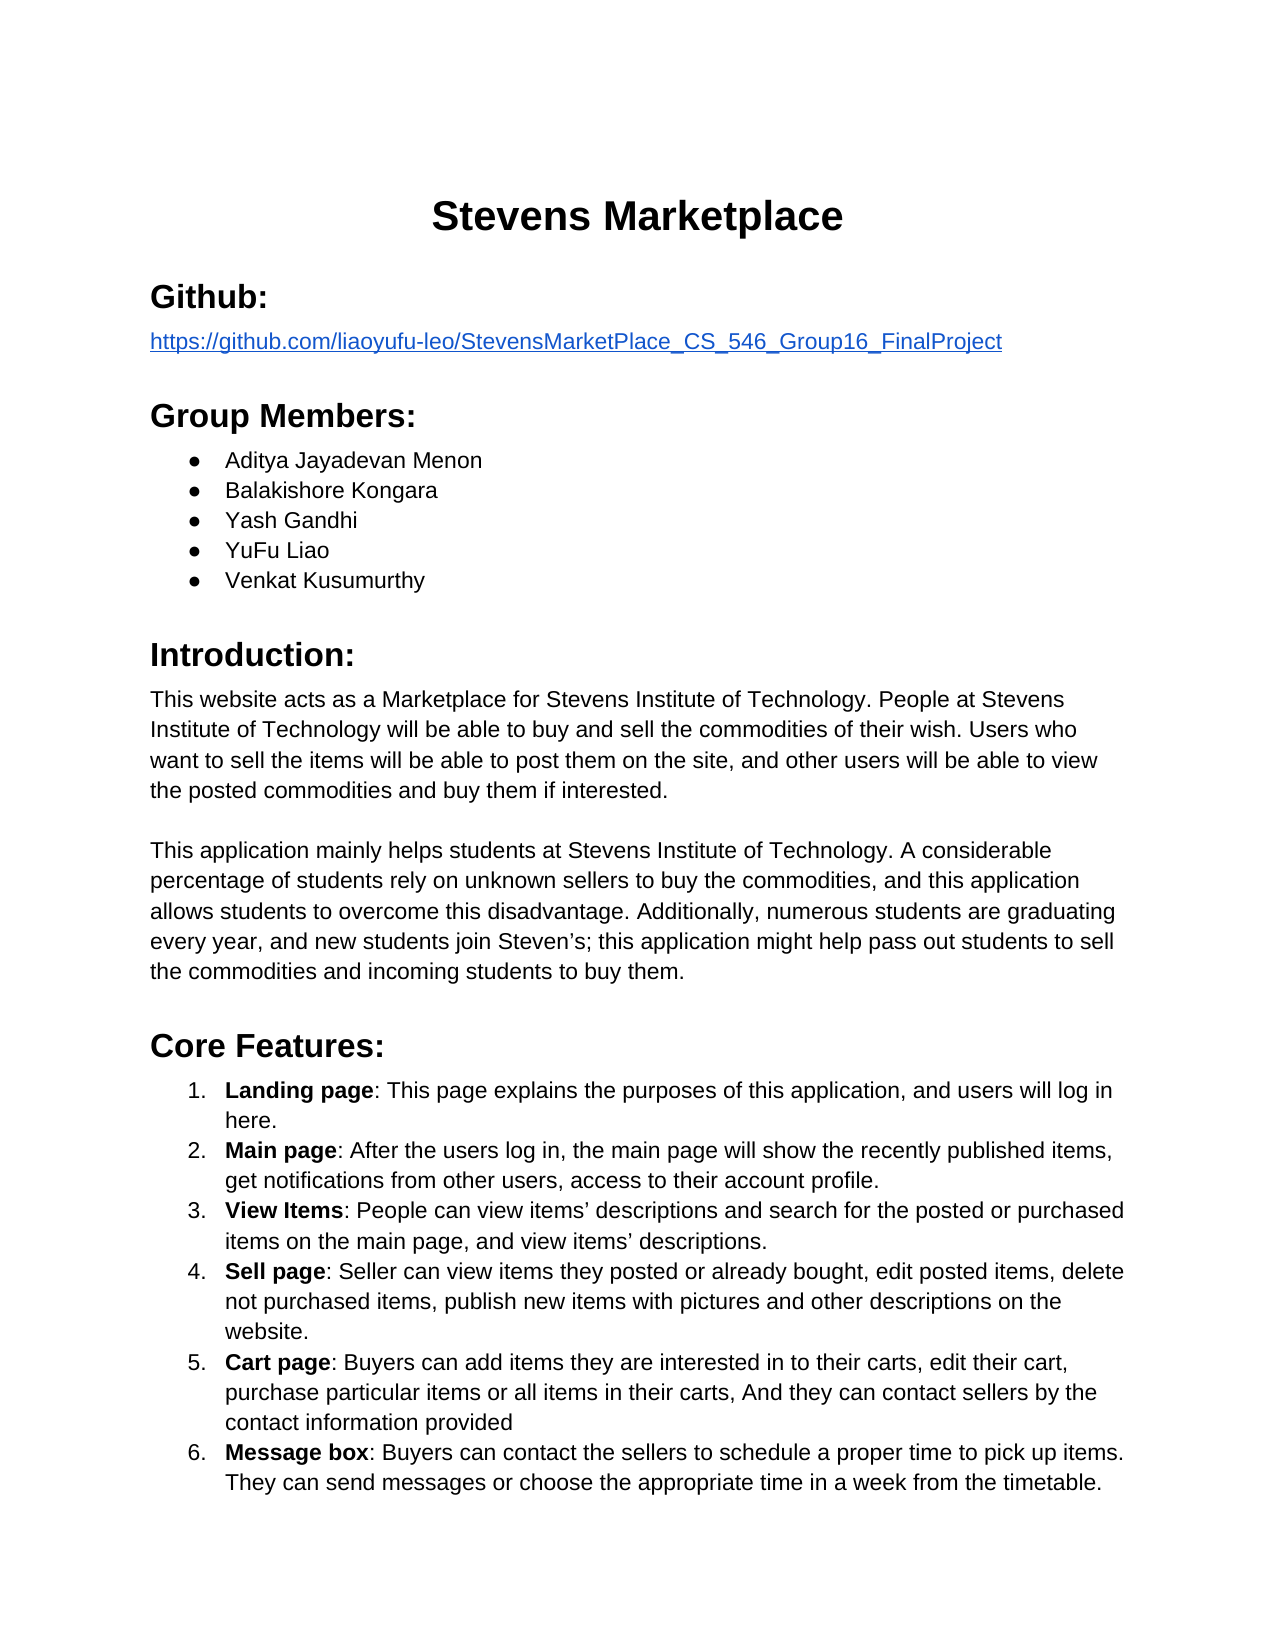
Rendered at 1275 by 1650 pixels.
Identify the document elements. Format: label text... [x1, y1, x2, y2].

list Sell page: Seller can view items they posted or already bought, edit posted items, delete not purchased items, publish new items with pictures and other descriptions on the website. [187, 1258, 1125, 1345]
list View Items: People can view items’ descriptions and search for the posted or purchased items on the main page, and view items’ descriptions. [187, 1197, 1125, 1254]
list Venkat Kusumurthy [187, 567, 1125, 594]
list YuFu Liao [187, 537, 1125, 564]
subtitle Stevens Marketplace [150, 192, 1125, 239]
list Cart page: Buyers can add items they are interested in to their carts, edit their cart, purchase particular items or all items in their carts, And they can contact sellers by the contact information provided [187, 1348, 1125, 1435]
list Aditya Jayadevan Menon [187, 447, 1125, 473]
list Landing page: This page explains the purposes of this application, and users will log in here. [187, 1077, 1125, 1133]
subtitle Introduction: [150, 635, 1125, 674]
text This website acts as a Marketplace for Stevens Institute of Technology. People at Stevens Institute of Technology will be able to buy and sell the commodities of their wish. Users who want to sell the items will be able to post them on the site, and other users will be able to view the posted commodities and buy them if interested. [150, 686, 1125, 803]
subtitle Github: [150, 277, 1125, 316]
list Yash Gandhi [187, 507, 1125, 533]
list Balakishore Kongara [187, 477, 1125, 503]
subtitle Core Features: [150, 1026, 1125, 1064]
list Message box: Buyers can contact the sellers to schedule a proper time to pick up items. They can send messages or choose the appropriate time in a week from the timetable. [187, 1439, 1125, 1496]
text https://github.com/liaoyufu-leo/StevensMarketPlace_CS_546_Group16_FinalProject [150, 328, 1125, 354]
text This application mainly helps students at Stevens Institute of Technology. A considerable percentage of students rely on unknown sellers to buy the commodities, and this application allows students to overcome this disadvantage. Additionally, numerous students are graduating every year, and new students join Steven’s; this application might help pass out students to sell the commodities and incoming students to buy them. [150, 837, 1125, 984]
subtitle Group Members: [150, 396, 1125, 434]
list Main page: After the users log in, the main page will show the recently published items, get notifications from other users, access to their account profile. [187, 1137, 1125, 1194]
